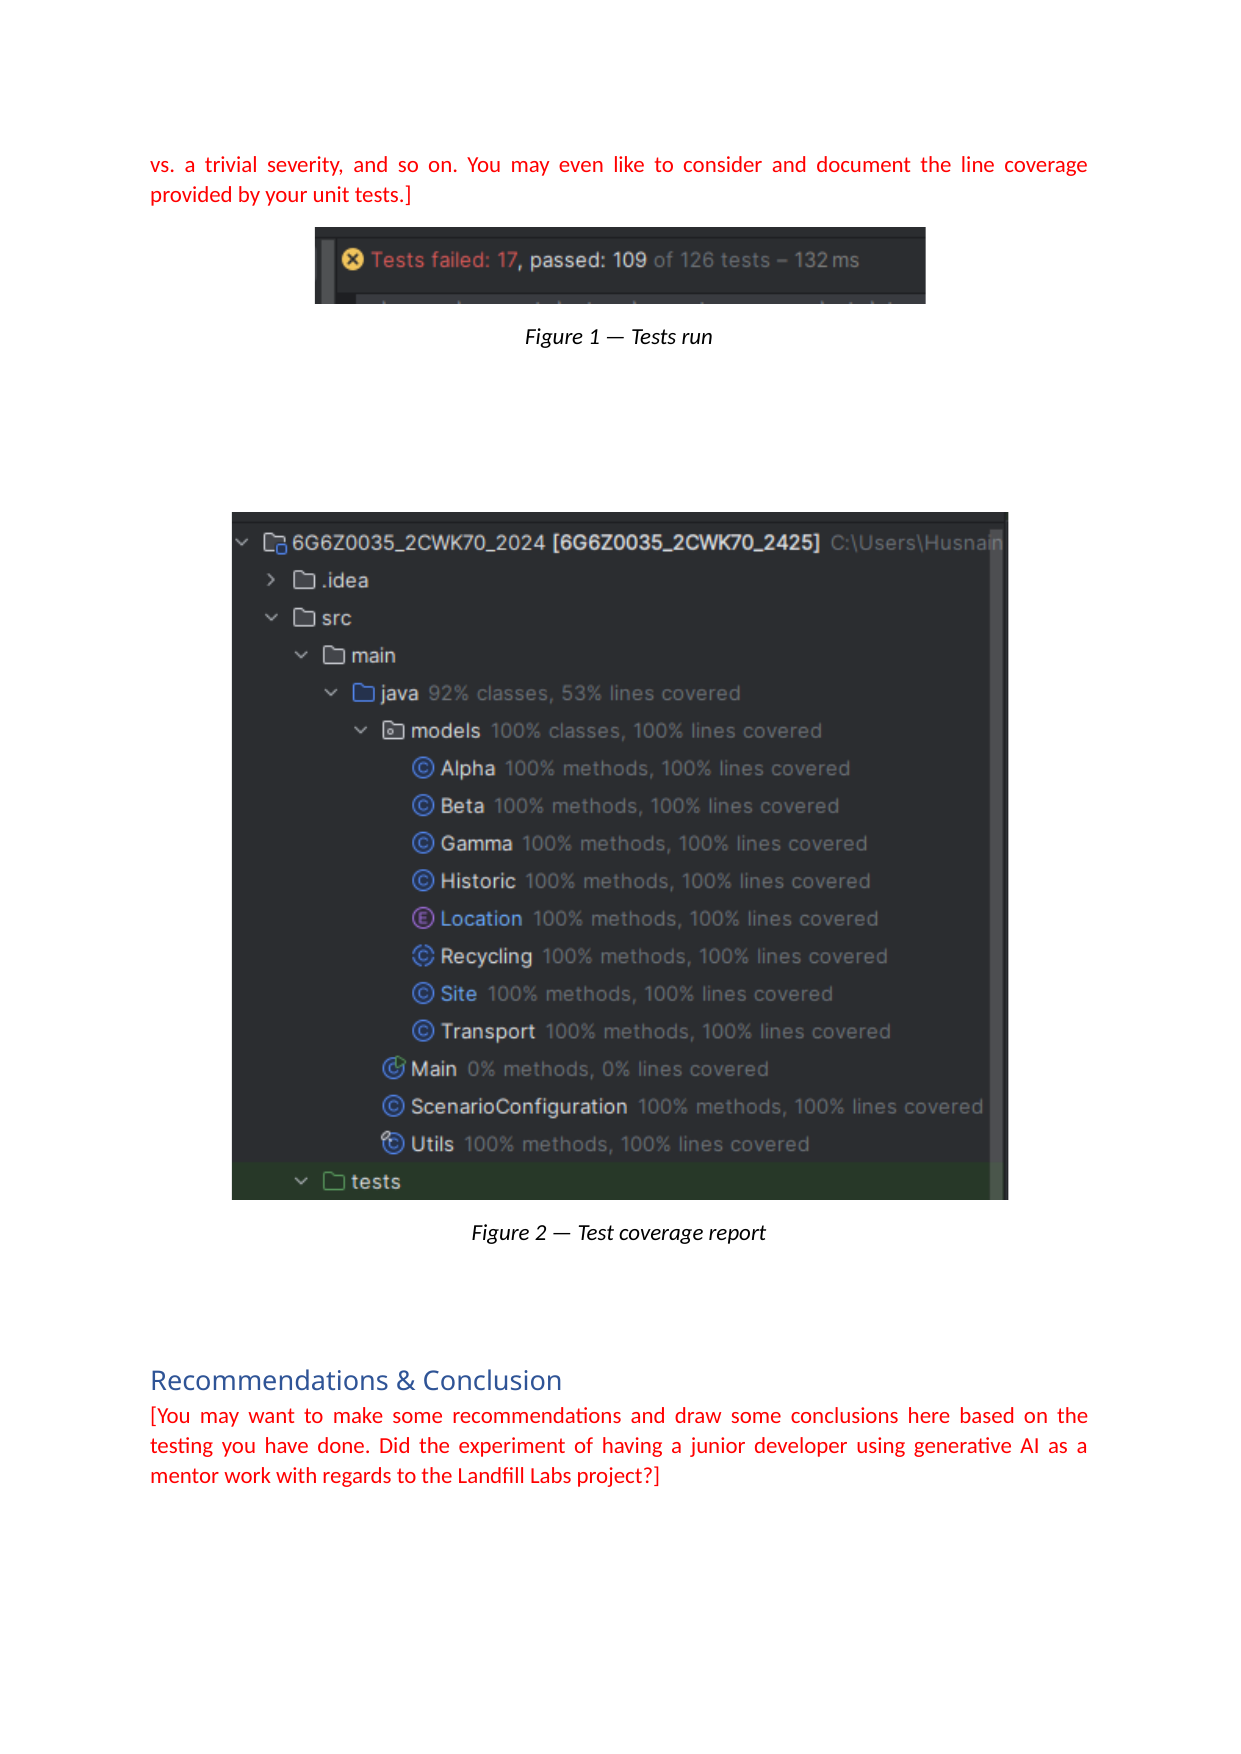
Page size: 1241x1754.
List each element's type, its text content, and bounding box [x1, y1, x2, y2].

text [You may want to make some recommendations and draw some conclusions here based on the testing you have done. Did the experiment of having a junior developer using generative AI as a mentor work with regards to the Landfill Labs project?] [150, 1401, 1090, 1489]
text Figure 1 — Tests run [150, 322, 1090, 351]
subtitle Recommendations & Conclusion [150, 1361, 1090, 1398]
text Figure 2 — Test coverage report [150, 1218, 1090, 1246]
picture [231, 512, 1009, 1200]
picture [314, 227, 926, 304]
